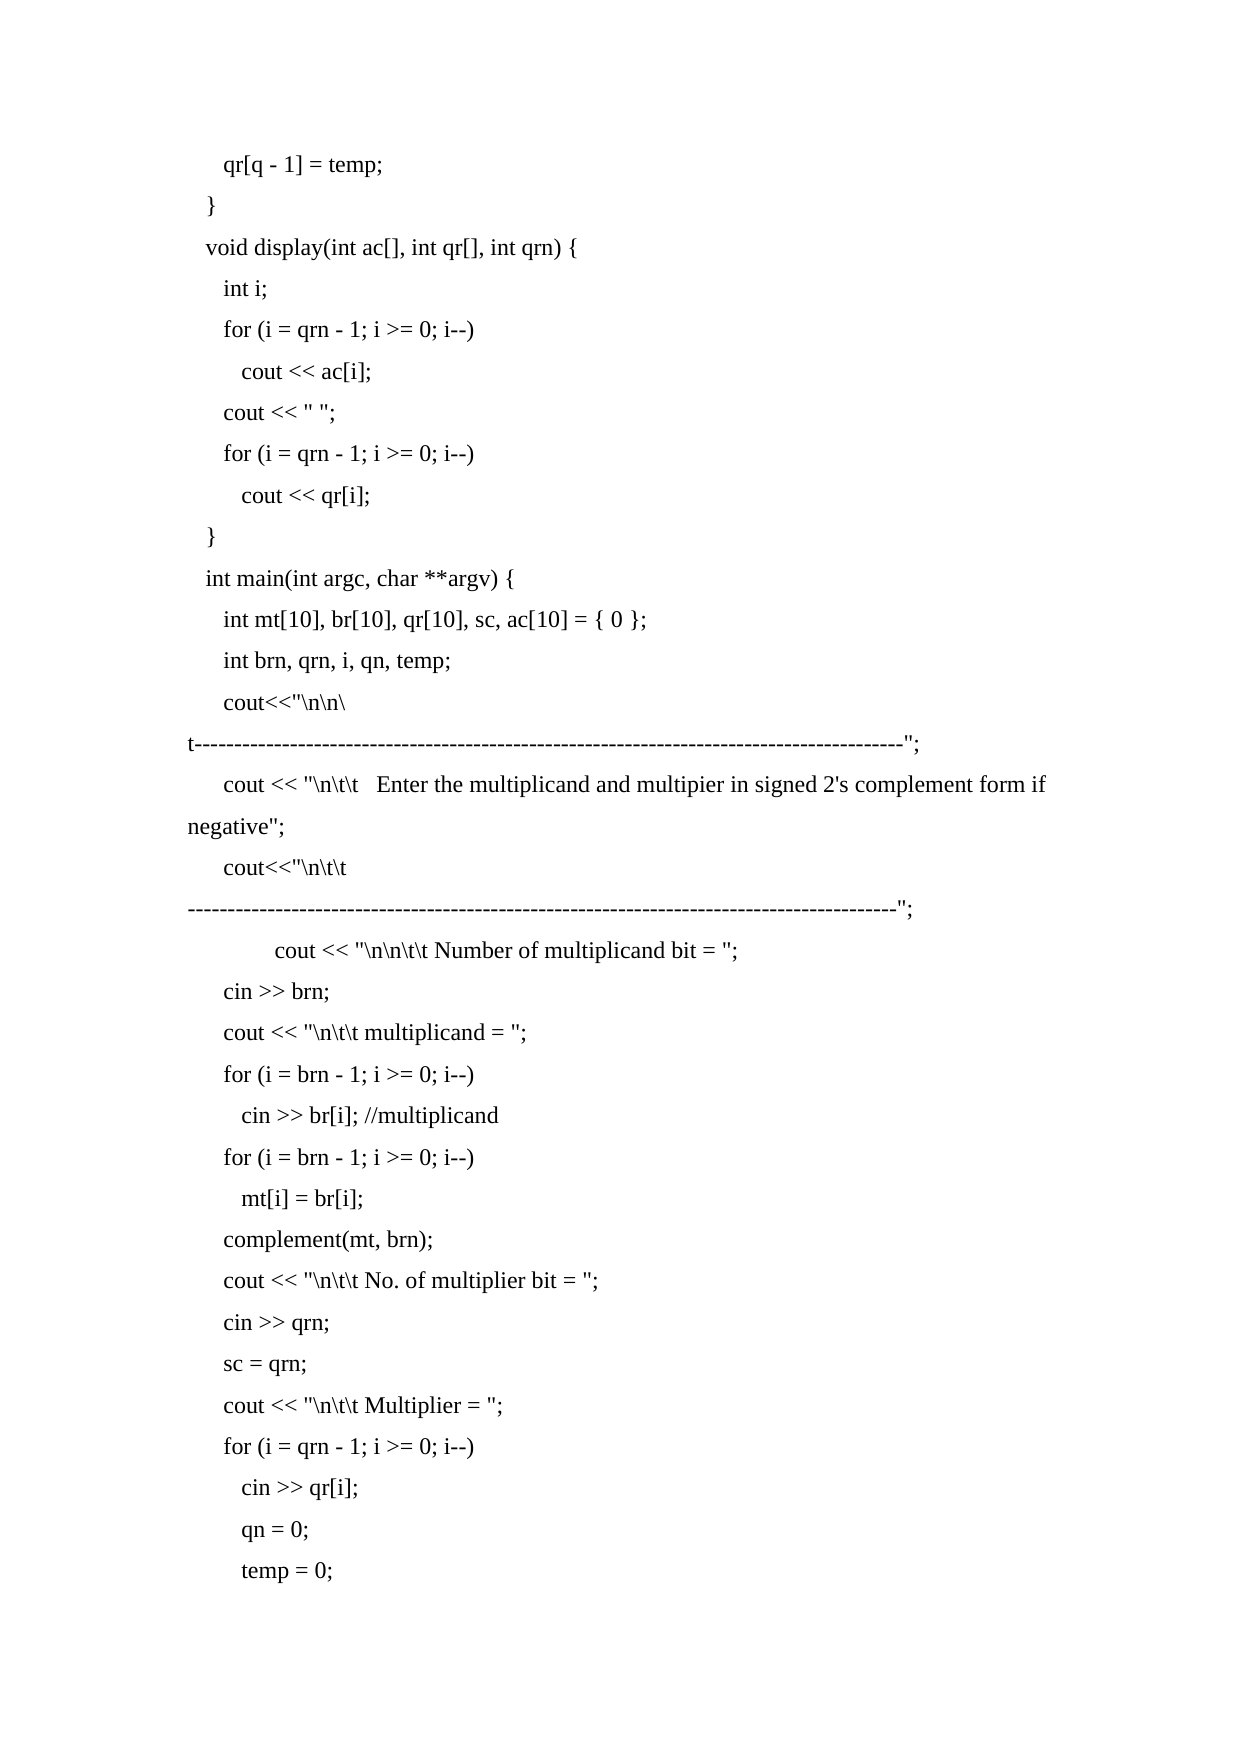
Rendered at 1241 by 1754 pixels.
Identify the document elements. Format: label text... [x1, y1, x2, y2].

text cin >> br[i]; //multiplicand [187, 1101, 1062, 1129]
text cout << "\n\t\t multiplicand = "; [187, 1018, 1062, 1046]
text sc = qrn; [187, 1349, 1062, 1377]
text complement(mt, brn); [187, 1225, 1062, 1253]
text for (i = qrn - 1; i >= 0; i--) [187, 439, 1062, 467]
text int main(int argc, char **argv) { [187, 563, 1062, 591]
text cout << "\n\t\t No. of multiplier bit = "; [187, 1267, 1062, 1294]
text cout << ac[i]; [187, 357, 1062, 384]
text cout<<"\n\n\t-----------------------------------------------------------------------------------------"; [187, 688, 1062, 757]
text cout << "\n\n\t\t Number of multiplicand bit = "; [187, 936, 1062, 963]
text cout<<"\n\t\t -----------------------------------------------------------------------------------------"; [187, 853, 1062, 922]
text } [187, 191, 1062, 219]
text qn = 0; [187, 1515, 1062, 1542]
text cout << " "; [187, 398, 1062, 426]
text cin >> brn; [187, 977, 1062, 1005]
text cout << qr[i]; [187, 481, 1062, 508]
text temp = 0; [187, 1556, 1062, 1584]
text cin >> qr[i]; [187, 1473, 1062, 1501]
text cout << "\n\t\t Multiplier = "; [187, 1391, 1062, 1418]
text cout << "\n\t\t Enter the multiplicand and multipier in signed 2's complement form if negative"; [187, 770, 1062, 839]
text int i; [187, 274, 1062, 302]
text int mt[10], br[10], qr[10], sc, ac[10] = { 0 }; [187, 605, 1062, 632]
text for (i = qrn - 1; i >= 0; i--) [187, 315, 1062, 343]
text for (i = brn - 1; i >= 0; i--) [187, 1142, 1062, 1170]
text for (i = qrn - 1; i >= 0; i--) [187, 1432, 1062, 1459]
text void display(int ac[], int qr[], int qrn) { [187, 233, 1062, 260]
text qr[q - 1] = temp; [187, 150, 1062, 178]
text } [187, 522, 1062, 550]
text cin >> qrn; [187, 1308, 1062, 1336]
text for (i = brn - 1; i >= 0; i--) [187, 1060, 1062, 1087]
text int brn, qrn, i, qn, temp; [187, 646, 1062, 674]
text mt[i] = br[i]; [187, 1184, 1062, 1211]
